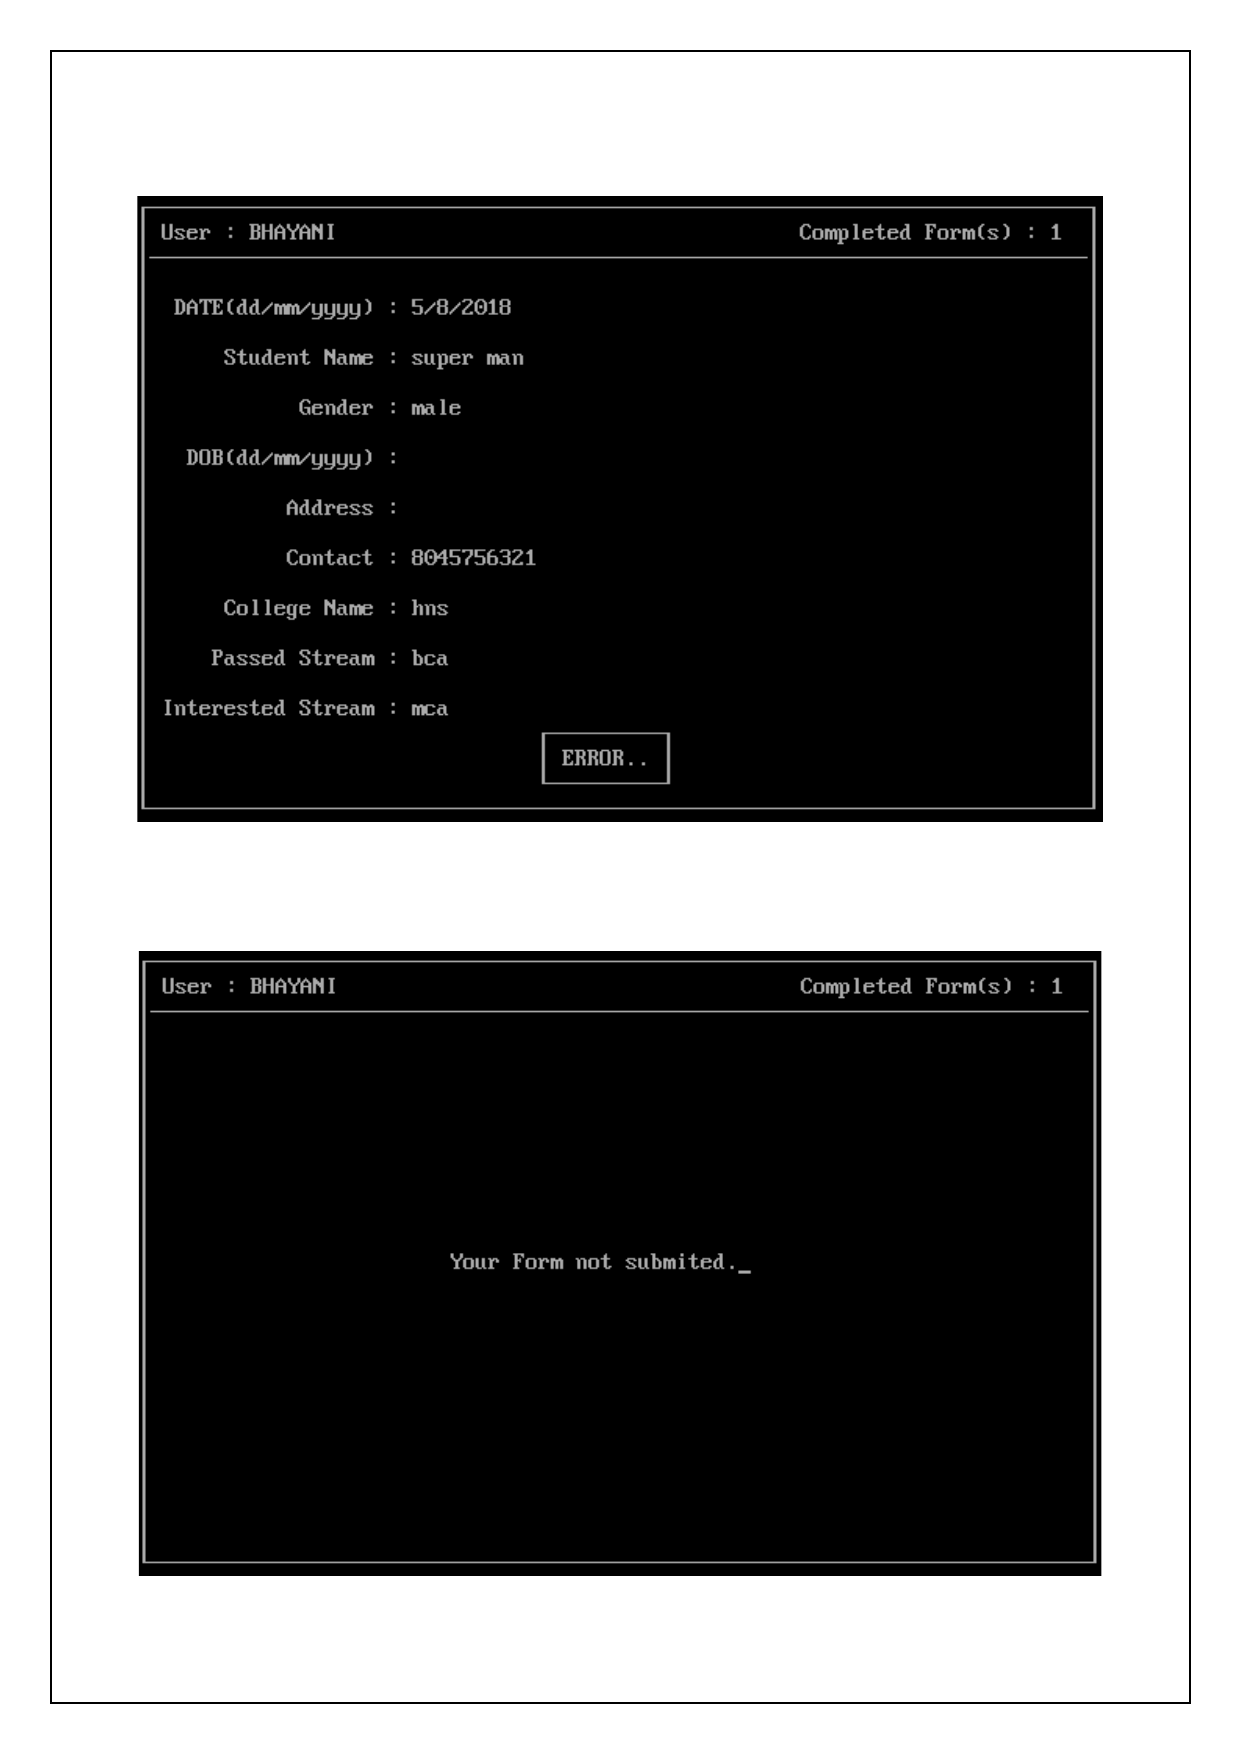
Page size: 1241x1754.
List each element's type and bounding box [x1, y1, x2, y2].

picture [138, 951, 1102, 1576]
picture [137, 196, 1103, 822]
